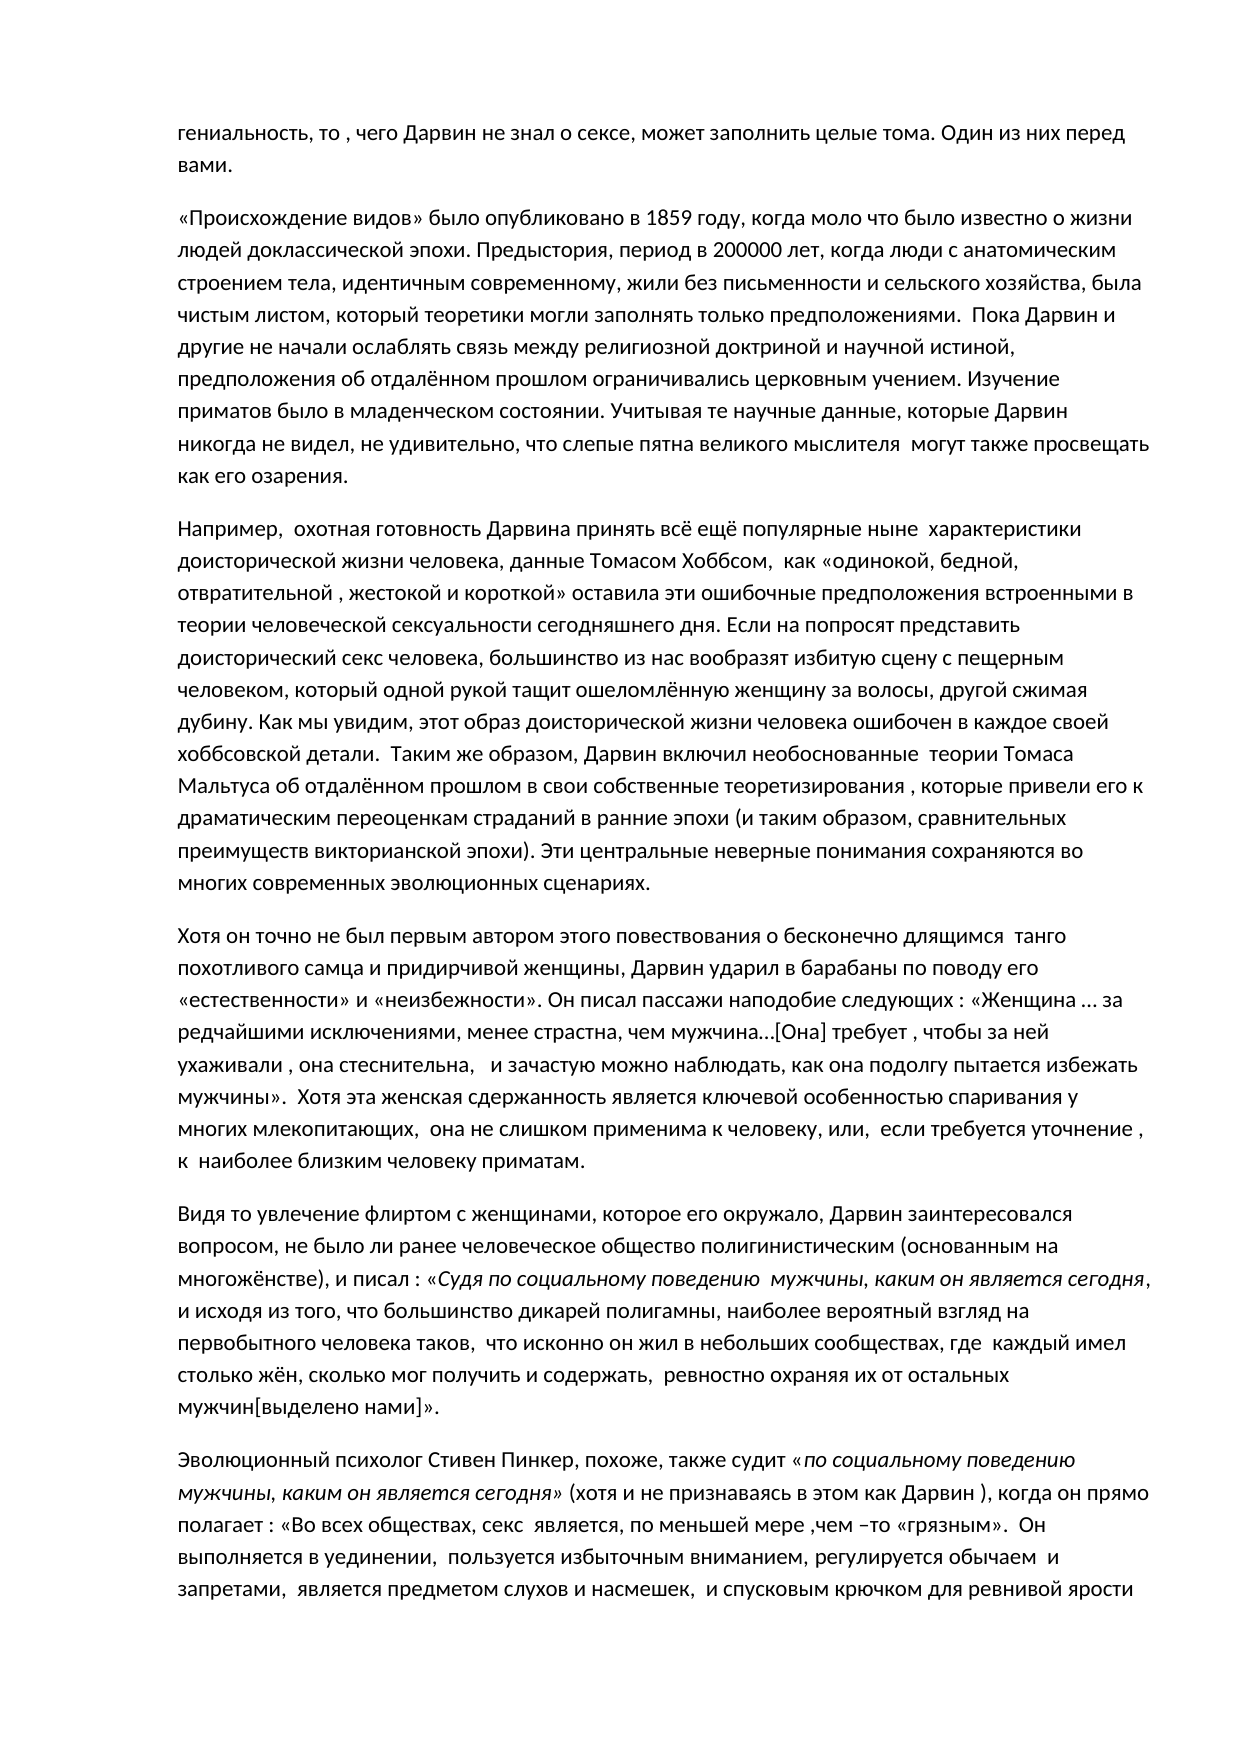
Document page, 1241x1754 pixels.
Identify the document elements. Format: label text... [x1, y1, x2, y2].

text Например, охотная готовность Дарвина принять всё ещё популярные ныне характеристики доисторической жизни человека, данные Томасом Хоббсом, как «одинокой, бедной, отвратительной , жестокой и короткой» оставила эти ошибочные предположения встроенными в теории человеческой сексуальности сегодняшнего дня. Если на попросят представить доисторический секс человека, большинство из нас вообразят избитую сцену с пещерным человеком, который одной рукой тащит ошеломлённую женщину за волосы, другой сжимая дубину. Как мы увидим, этот образ доисторической жизни человека ошибочен в каждое своей хоббсовской детали. Таким же образом, Дарвин включил необоснованные теории Томаса Мальтуса об отдалённом прошлом в свои собственные теоретизирования , которые привели его к драматическим переоценкам страданий в ранние эпохи (и таким образом, сравнительных преимуществ викторианской эпохи). Эти центральные неверные понимания сохраняются во многих современных эволюционных сценариях. [177, 514, 1152, 896]
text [177, 118, 1152, 178]
text Видя то увлечение флиртом с женщинами, которое его окружало, Дарвин заинтересовался вопросом, не было ли ранее человеческое общество полигинистическим (основанным на многожёнстве), и писал : «Судя по социальному поведению мужчины, каким он является сегодня, и исходя из того, что большинство дикарей полигамны, наиболее вероятный взгляд на первобытного человека таков, что исконно он жил в небольших сообществах, где каждый имел столько жён, сколько мог получить и содержать, ревностно охраняя их от остальных мужчин[выделено нами]». [177, 1199, 1152, 1420]
text Хотя он точно не был первым автором этого повествования о бесконечно длящимся танго похотливого самца и придирчивой женщины, Дарвин ударил в барабаны по поводу его «естественности» и «неизбежности». Он писал пассажи наподобие следующих : «Женщина … за редчайшими исключениями, менее страстна, чем мужчина…[Она] требует , чтобы за ней ухаживали , она стеснительна, и зачастую можно наблюдать, как она подолгу пытается избежать мужчины». Хотя эта женская сдержанность является ключевой особенностью спаривания у многих млекопитающих, она не слишком применима к человеку, или, если требуется уточнение , к наиболее близким человеку приматам. [177, 921, 1152, 1174]
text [177, 1445, 1152, 1602]
text «Происхождение видов» было опубликовано в 1859 году, когда моло что было известно о жизни людей доклассической эпохи. Предыстория, период в 200000 лет, когда люди с анатомическим строением тела, идентичным современному, жили без письменности и сельского хозяйства, была чистым листом, который теоретики могли заполнять только предположениями. Пока Дарвин и другие не начали ослаблять связь между религиозной доктриной и научной истиной, предположения об отдалённом прошлом ограничивались церковным учением. Изучение приматов было в младенческом состоянии. Учитывая те научные данные, которые Дарвин никогда не видел, не удивительно, что слепые пятна великого мыслителя могут также просвещать как его озарения. [177, 203, 1152, 489]
